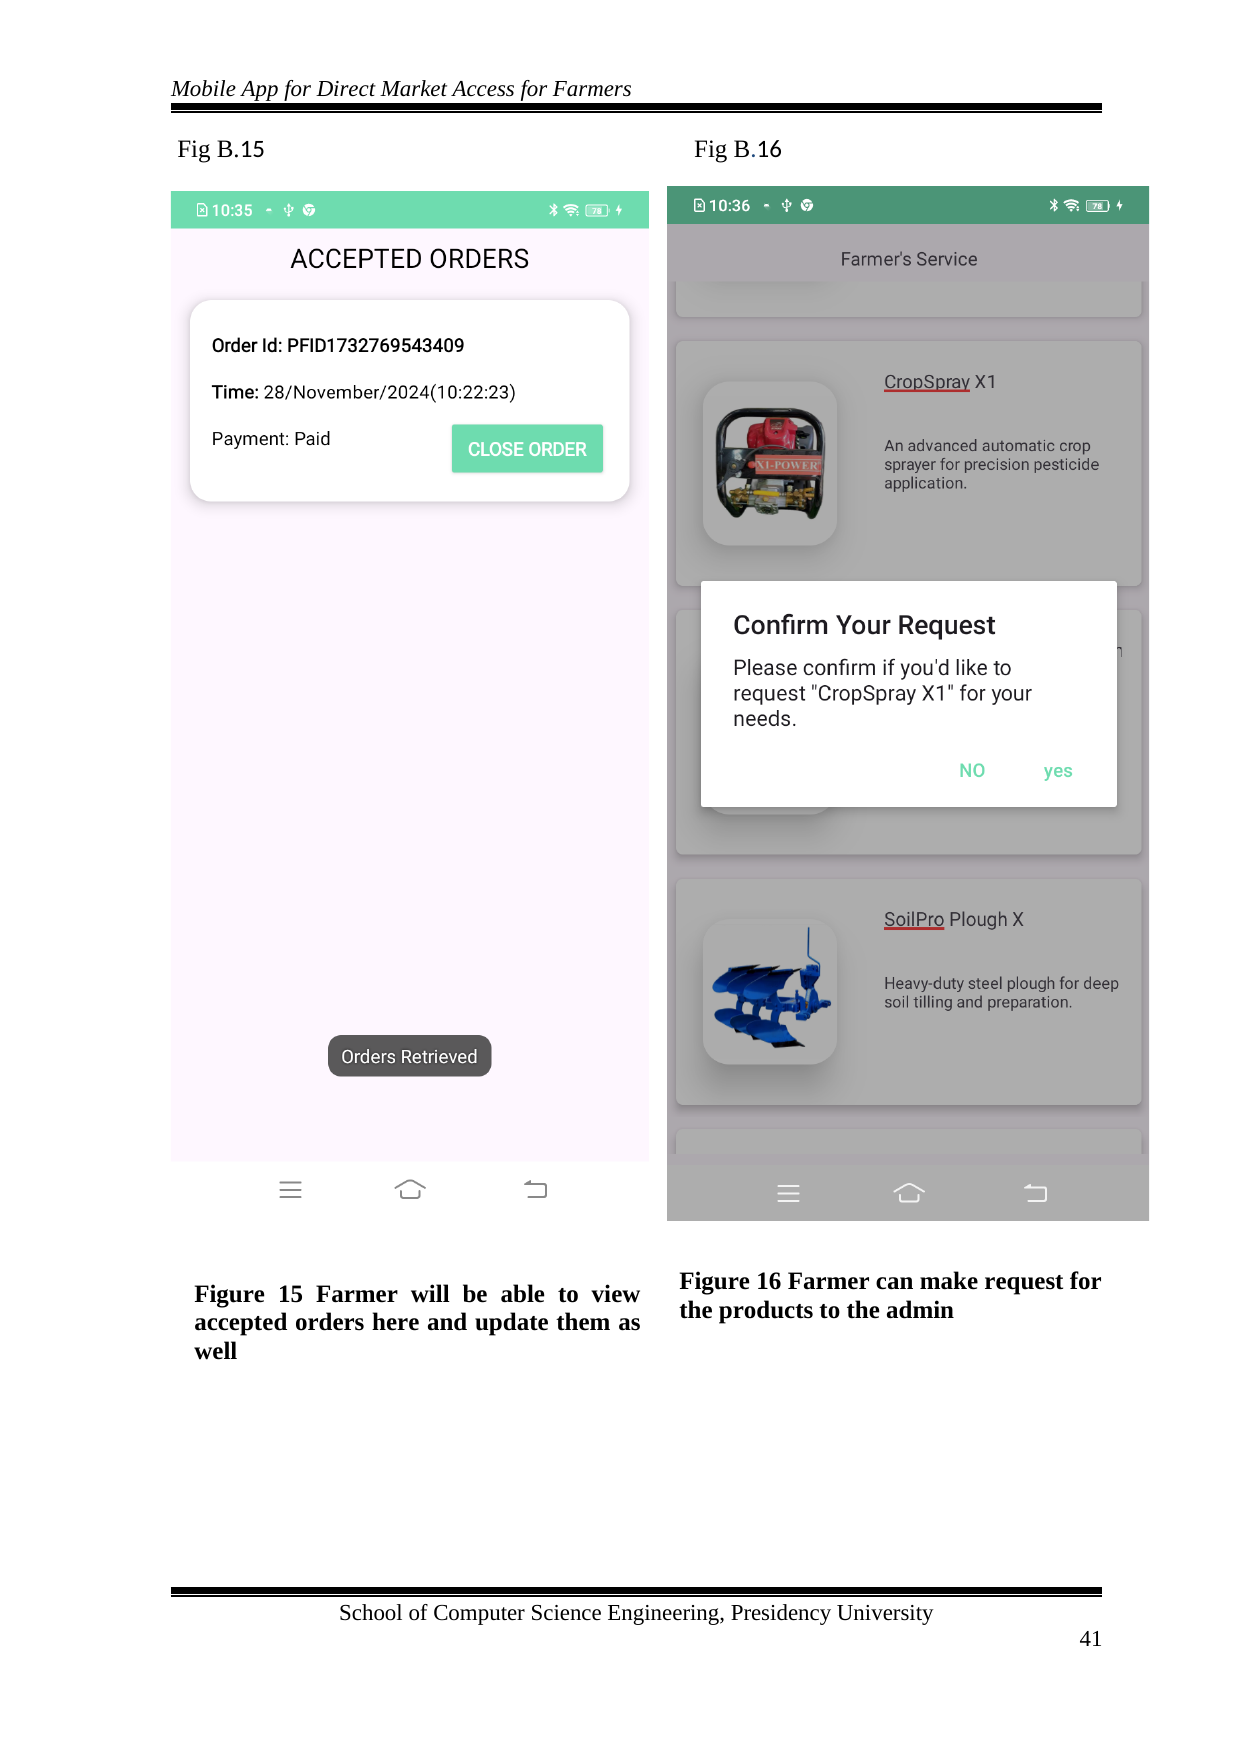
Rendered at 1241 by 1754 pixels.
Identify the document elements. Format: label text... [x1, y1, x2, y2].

picture [170, 191, 649, 1217]
text Fig B.15 Fig B.16 [171, 133, 1102, 163]
picture [667, 186, 1150, 1221]
text Figure 16 Farmer can make request for the products to the admin [171, 1266, 1102, 1324]
